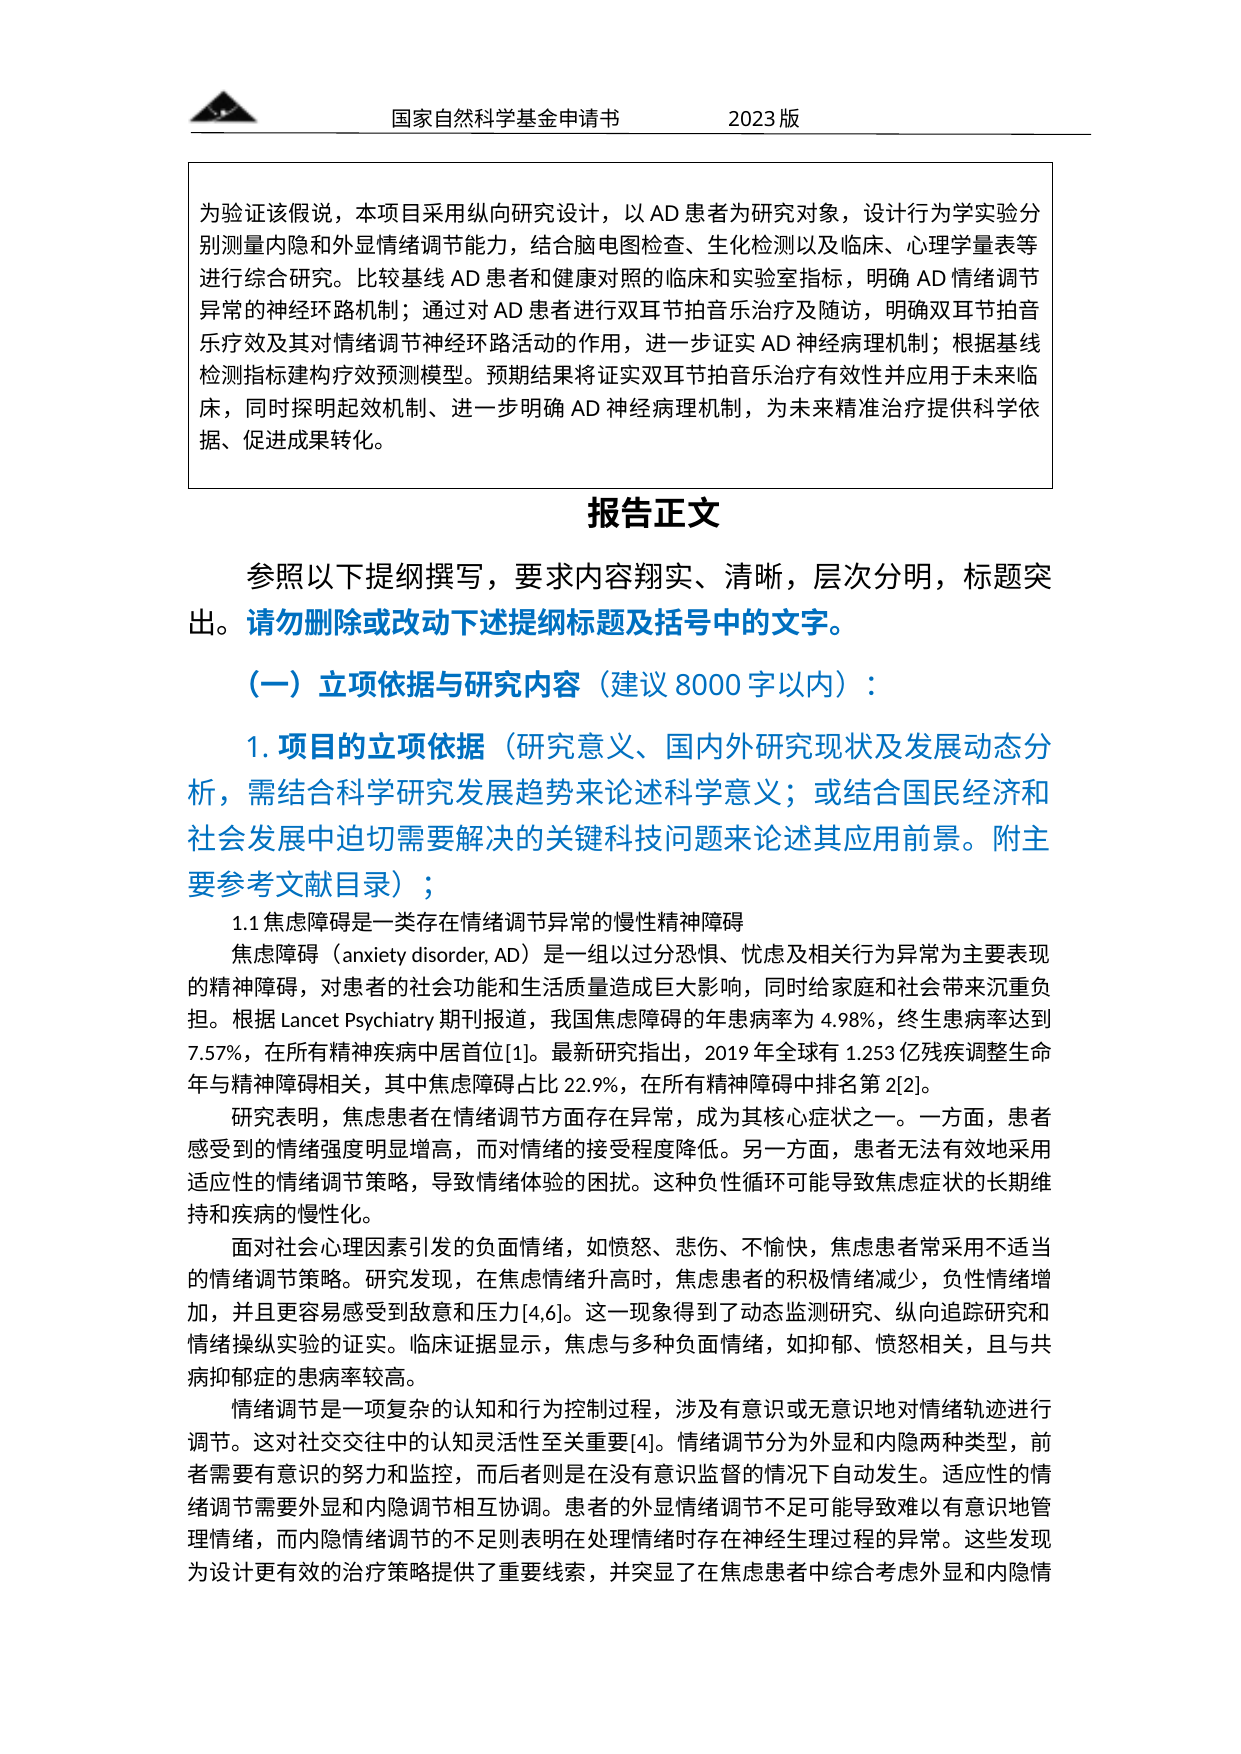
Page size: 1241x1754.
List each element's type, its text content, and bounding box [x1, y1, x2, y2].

text 焦虑障碍（anxiety disorder, AD）是一组以过分恐惧、忧虑及相关行为异常为主要表现的精神障碍，对患者的社会功能和生活质量造成巨大影响，同时给家庭和社会带来沉重负担。根据Lancet Psychiatry期刊报道，我国焦虑障碍的年患病率为4.98%，终生患病率达到7.57%，在所有精神疾病中居首位[1]。最新研究指出，2019年全球有1.253亿残疾调整生命年与精神障碍相关，其中焦虑障碍占比22.9%，在所有精神障碍中排名第2[2]。 [187, 937, 1053, 1099]
text 报告正文 [187, 489, 1053, 535]
text 面对社会心理因素引发的负面情绪，如愤怒、悲伤、不愉快，焦虑患者常采用不适当的情绪调节策略。研究发现，在焦虑情绪升高时，焦虑患者的积极情绪减少，负性情绪增加，并且更容易感受到敌意和压力[4,6]。这一现象得到了动态监测研究、纵向追踪研究和情绪操纵实验的证实。临床证据显示，焦虑与多种负面情绪，如抑郁、愤怒相关，且与共病抑郁症的患病率较高。 [187, 1229, 1053, 1392]
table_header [189, 163, 1052, 488]
picture [187, 88, 262, 126]
text 参照以下提纲撰写，要求内容翔实、清晰，层次分明，标题突出。请勿删除或改动下述提纲标题及括号中的文字。 [187, 551, 1053, 643]
text （一）立项依据与研究内容（建议8000字以内）： [231, 659, 1053, 705]
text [187, 1392, 1053, 1587]
text 1. 项目的立项依据（研究意义、国内外研究现状及发展动态分析，需结合科学研究发展趋势来论述科学意义；或结合国民经济和社会发展中迫切需要解决的关键科技问题来论述其应用前景。附主要参考文献目录）； [187, 721, 1053, 904]
text 研究表明，焦虑患者在情绪调节方面存在异常，成为其核心症状之一。一方面，患者感受到的情绪强度明显增高，而对情绪的接受程度降低。另一方面，患者无法有效地采用适应性的情绪调节策略，导致情绪体验的困扰。这种负性循环可能导致焦虑症状的长期维持和疾病的慢性化。 [187, 1099, 1053, 1229]
text 1.1焦虑障碍是一类存在情绪调节异常的慢性精神障碍 [187, 904, 1053, 937]
